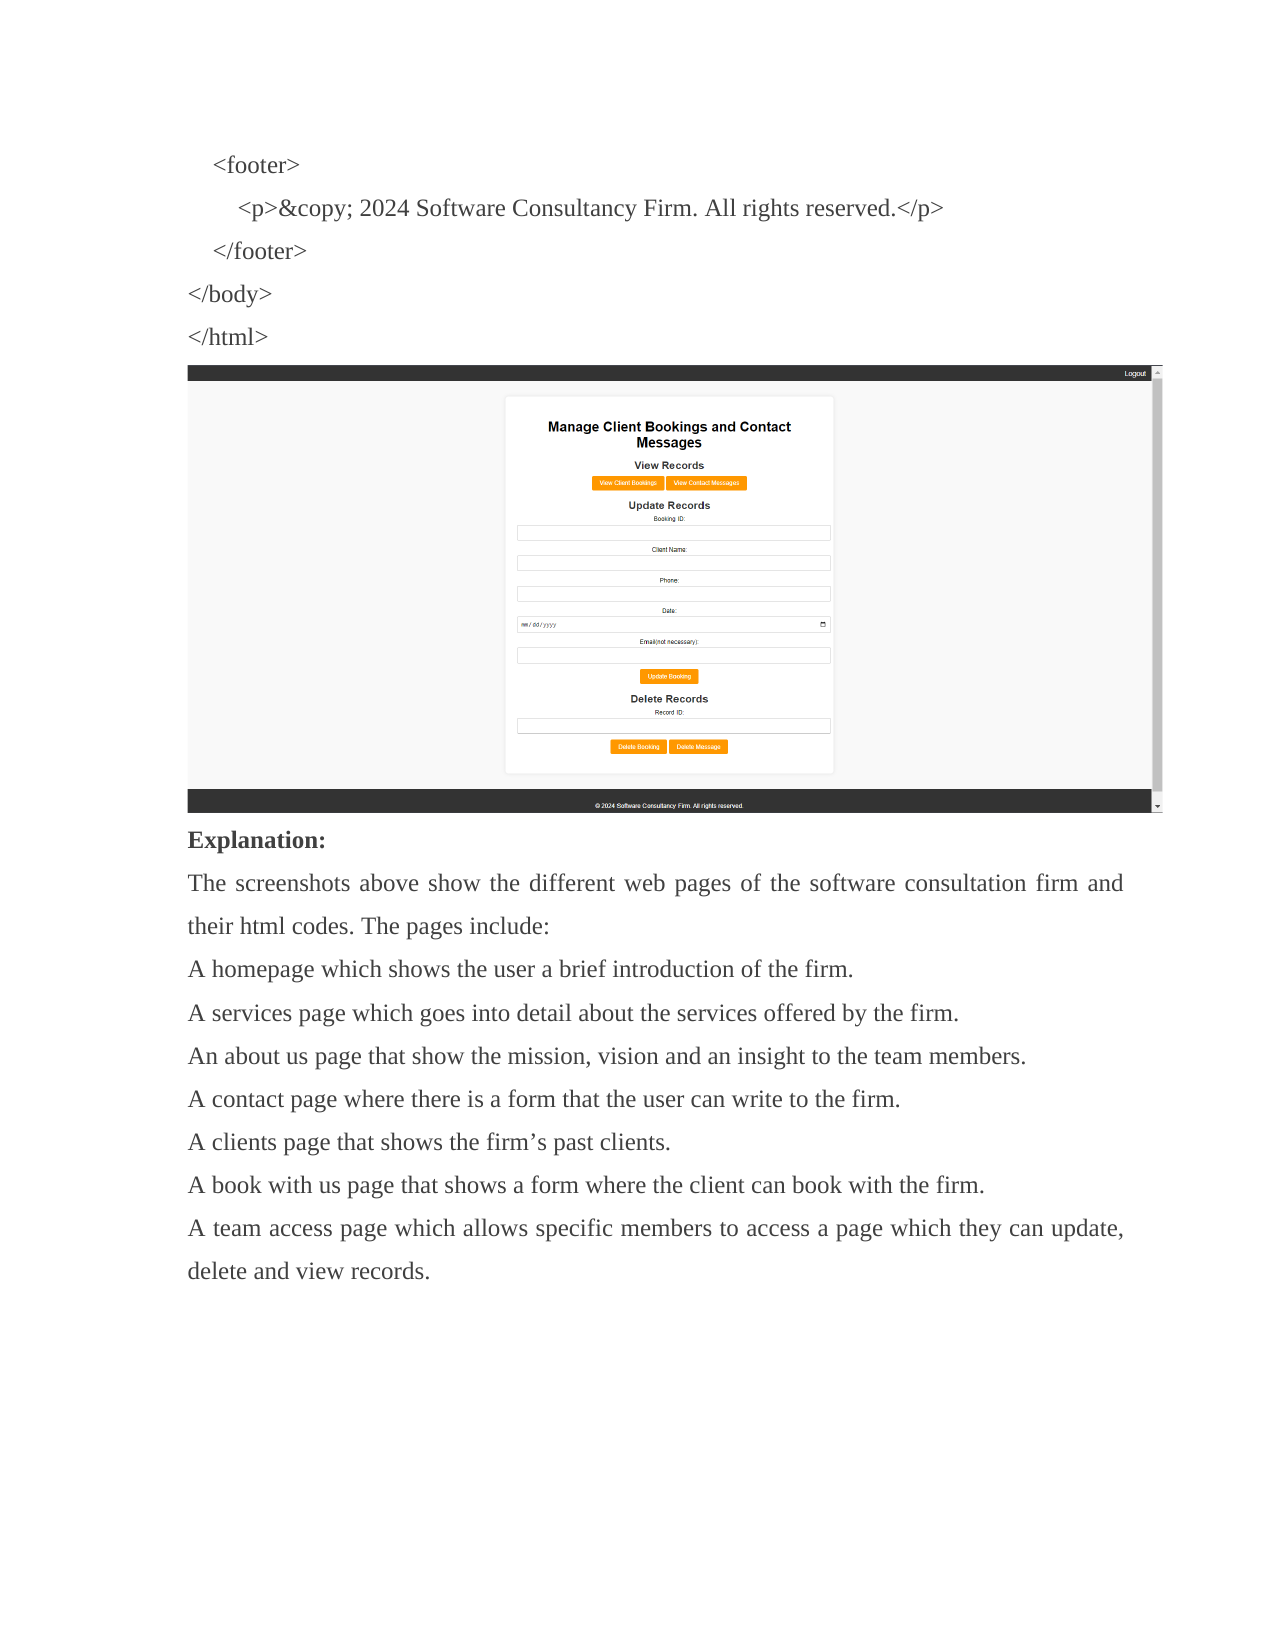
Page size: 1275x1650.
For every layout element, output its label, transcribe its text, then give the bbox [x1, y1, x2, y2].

text A services page which goes into detail about the services offered by the firm. [187, 998, 1125, 1026]
text Explanation: [187, 825, 1125, 854]
text </html> [187, 322, 1125, 351]
text The screenshots above show the different web pages of the software consultation firm and their html codes. The pages include: [187, 868, 1125, 940]
text A homepage which shows the user a brief introduction of the firm. [187, 954, 1125, 983]
picture [187, 365, 1163, 813]
text <footer> [187, 150, 1125, 179]
text </body> [187, 279, 1125, 308]
text </footer> [187, 236, 1125, 265]
text <p>&copy; 2024 Software Consultancy Firm. All rights reserved.</p> [187, 193, 1125, 222]
text A clients page that shows the firm’s past clients. [187, 1127, 1125, 1156]
text A team access page which allows specific members to access a page which they can update, delete and view records. [187, 1213, 1125, 1285]
text An about us page that show the mission, vision and an insight to the team members. [187, 1041, 1125, 1069]
text A book with us page that shows a form where the client can book with the firm. [187, 1170, 1125, 1199]
text A contact page where there is a form that the user can write to the firm. [187, 1084, 1125, 1113]
